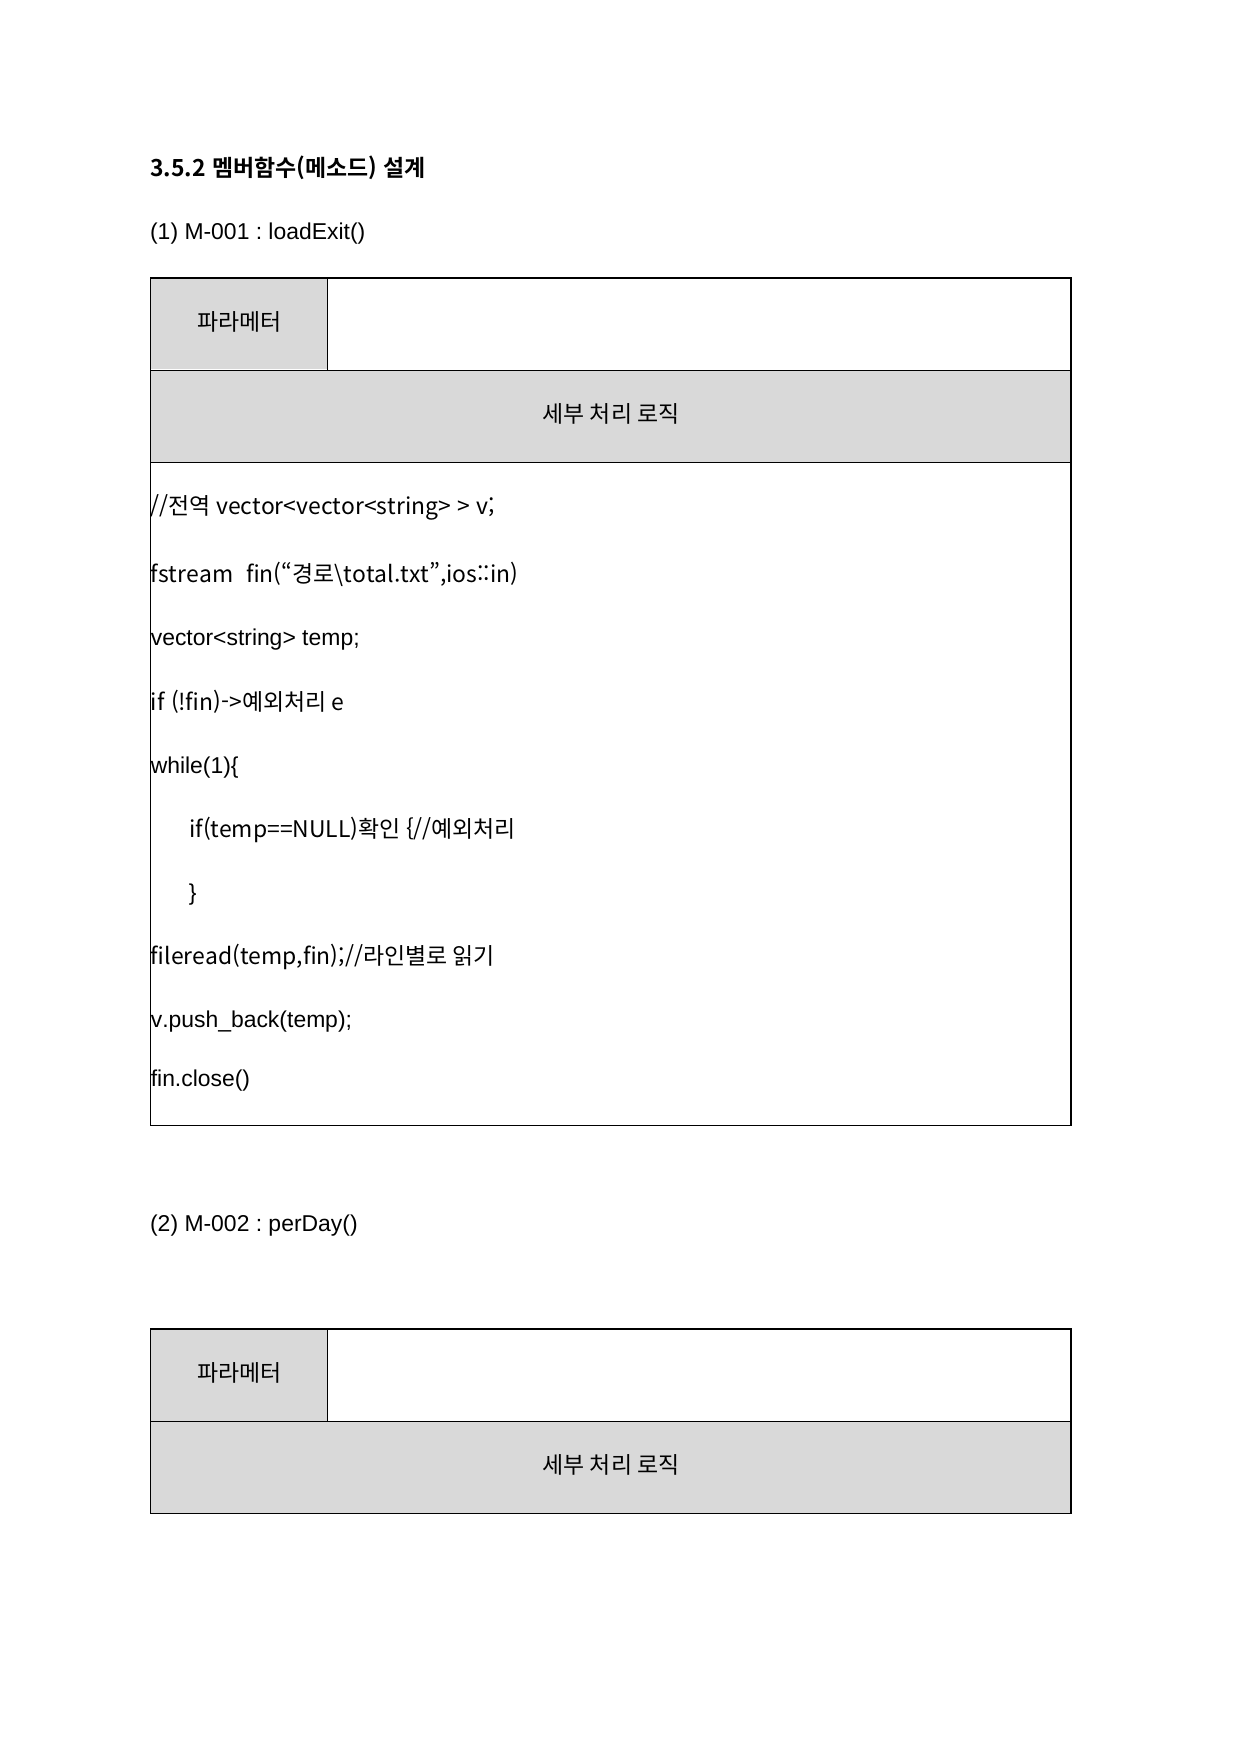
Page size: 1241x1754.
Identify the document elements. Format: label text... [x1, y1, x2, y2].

subtitle (2) M-002 : perDay() [150, 1210, 1090, 1236]
subtitle 3.5.2 멤버함수(메소드) 설계 [150, 150, 1090, 183]
table_cell 세부 처리 로직 [151, 371, 1070, 462]
table_cell 세부 처리 로직 [151, 1422, 1070, 1513]
table_header 파라메터 [151, 279, 327, 369]
table_header [328, 279, 1070, 369]
table_cell //전역 vector<vector<string> > v; fstream fin(“경로\total.txt”,ios::in) vector<string> temp; if (!fin)->예외처리e while(1){ if(temp==NULL)확인 {//예외처리 } fileread(temp,fin);//라인별로 읽기 v.push_back(temp); fin.close() [151, 463, 1070, 1124]
table_header [328, 1330, 1070, 1421]
subtitle (1) M-001 : loadExit() [150, 218, 1090, 244]
table_header 파라메터 [151, 1330, 327, 1421]
